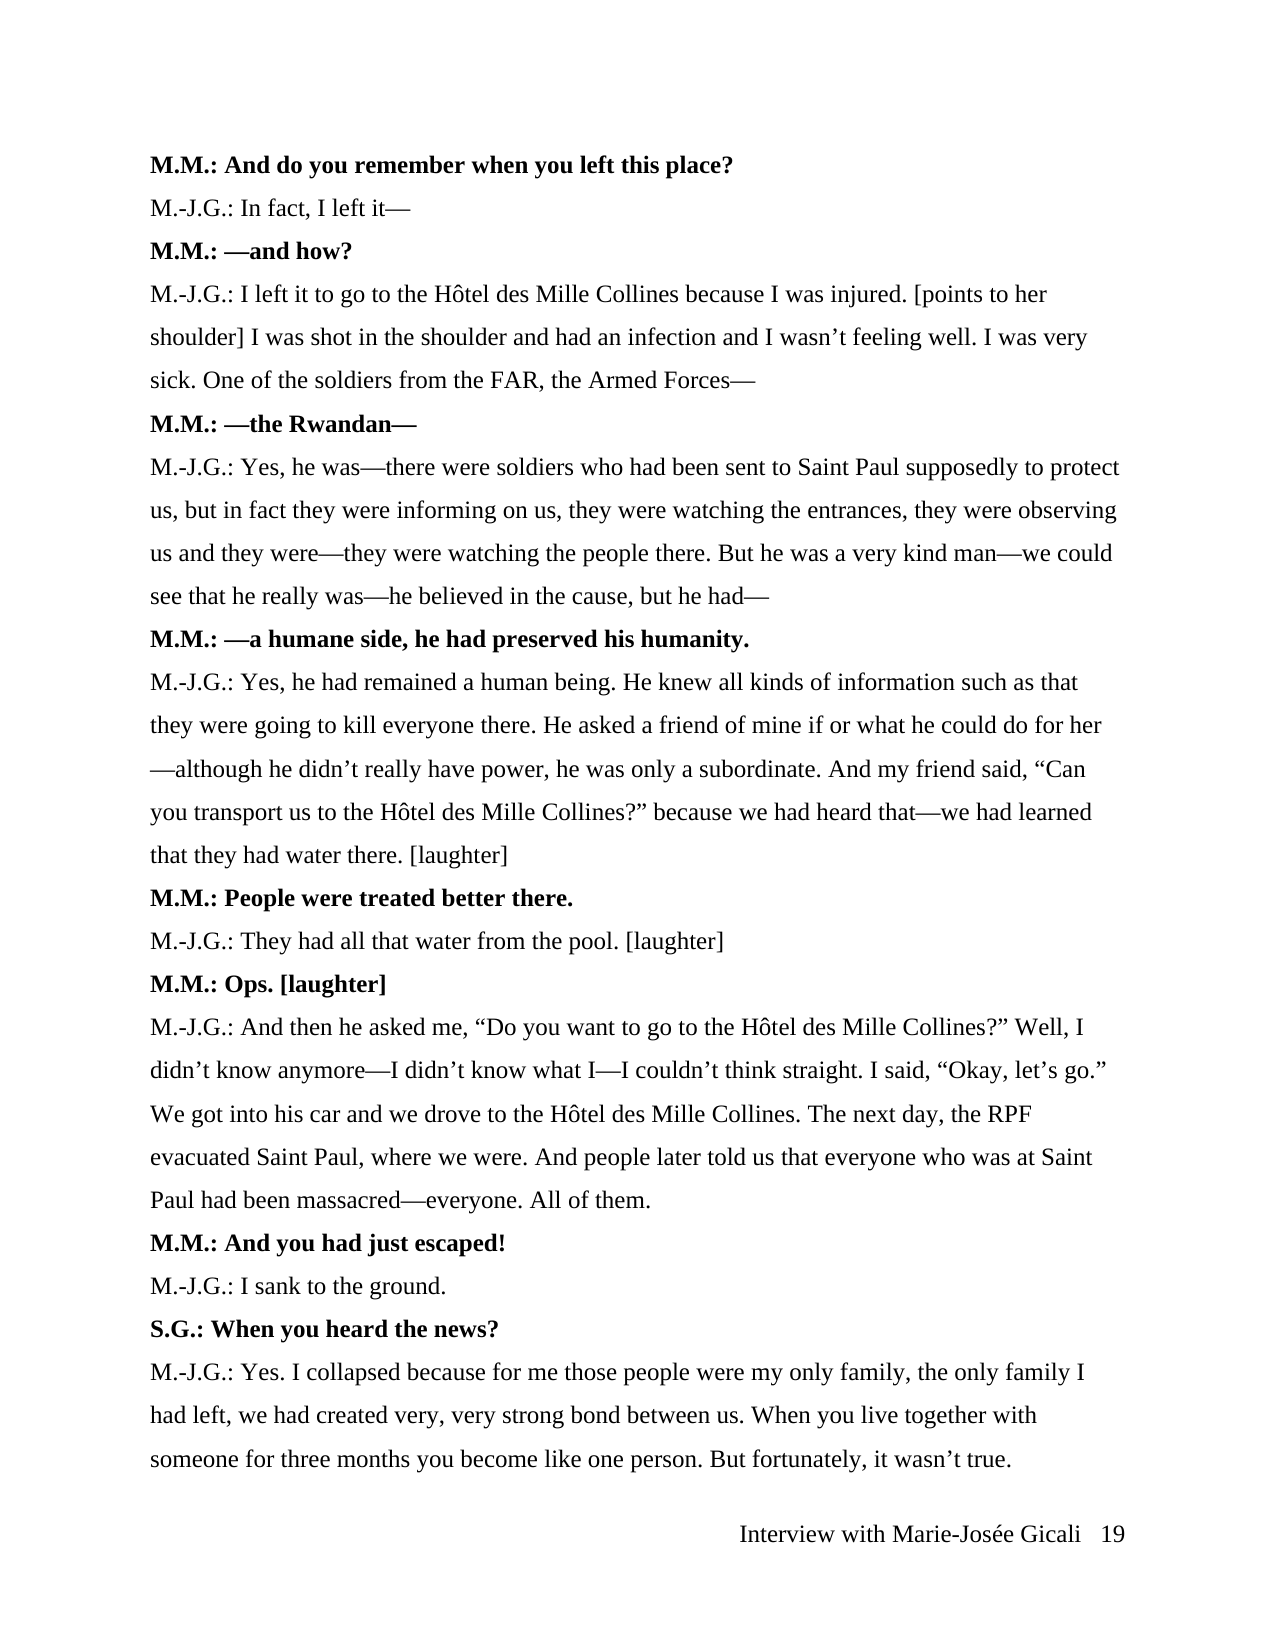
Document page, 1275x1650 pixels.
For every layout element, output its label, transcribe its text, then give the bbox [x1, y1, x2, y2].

text M.-J.G.: In fact, I left it— [150, 193, 1125, 222]
text M.M.: And do you remember when you left this place? [150, 150, 1125, 179]
text M.M.: —a humane side, he had preserved his humanity. [150, 624, 1125, 653]
text M.-J.G.: They had all that water from the pool. [laughter] [150, 926, 1125, 955]
text M.M.: —and how? [150, 236, 1125, 265]
text M.M.: Ops. [laughter] [150, 969, 1125, 998]
text M.-J.G.: I sank to the ground. [150, 1271, 1125, 1300]
text M.-J.G.: Yes. I collapsed because for me those people were my only family, the only family I had left, we had created very, very strong bond between us. When you live together with someone for three months you become like one person. But fortunately, it wasn’t true. [150, 1357, 1125, 1472]
text M.M.: People were treated better there. [150, 883, 1125, 912]
text M.-J.G.: And then he asked me, “Do you want to go to the Hôtel des Mille Collines?” Well, I didn’t know anymore—I didn’t know what I—I couldn’t think straight. I said, “Okay, let’s go.” We got into his car and we drove to the Hôtel des Mille Collines. The next day, the RPF evacuated Saint Paul, where we were. And people later told us that everyone who was at Saint Paul had been massacred—everyone. All of them. [150, 1012, 1125, 1214]
text M.M.: —the Rwandan— [150, 409, 1125, 437]
text M.-J.G.: Yes, he had remained a human being. He knew all kinds of information such as that they were going to kill everyone there. He asked a friend of mine if or what he could do for her—although he didn’t really have power, he was only a subordinate. And my friend said, “Can you transport us to the Hôtel des Mille Collines?” because we had heard that—we had learned that they had water there. [laughter] [150, 667, 1125, 869]
text M.M.: And you had just escaped! [150, 1228, 1125, 1257]
text S.G.: When you heard the news? [150, 1314, 1125, 1343]
text M.-J.G.: I left it to go to the Hôtel des Mille Collines because I was injured. [points to her shoulder] I was shot in the shoulder and had an infection and I wasn’t feeling well. I was very sick. One of the soldiers from the FAR, the Armed Forces— [150, 279, 1125, 394]
text M.-J.G.: Yes, he was—there were soldiers who had been sent to Saint Paul supposedly to protect us, but in fact they were informing on us, they were watching the entrances, they were observing us and they were—they were watching the people there. But he was a very kind man—we could see that he really was—he believed in the cause, but he had— [150, 452, 1125, 610]
